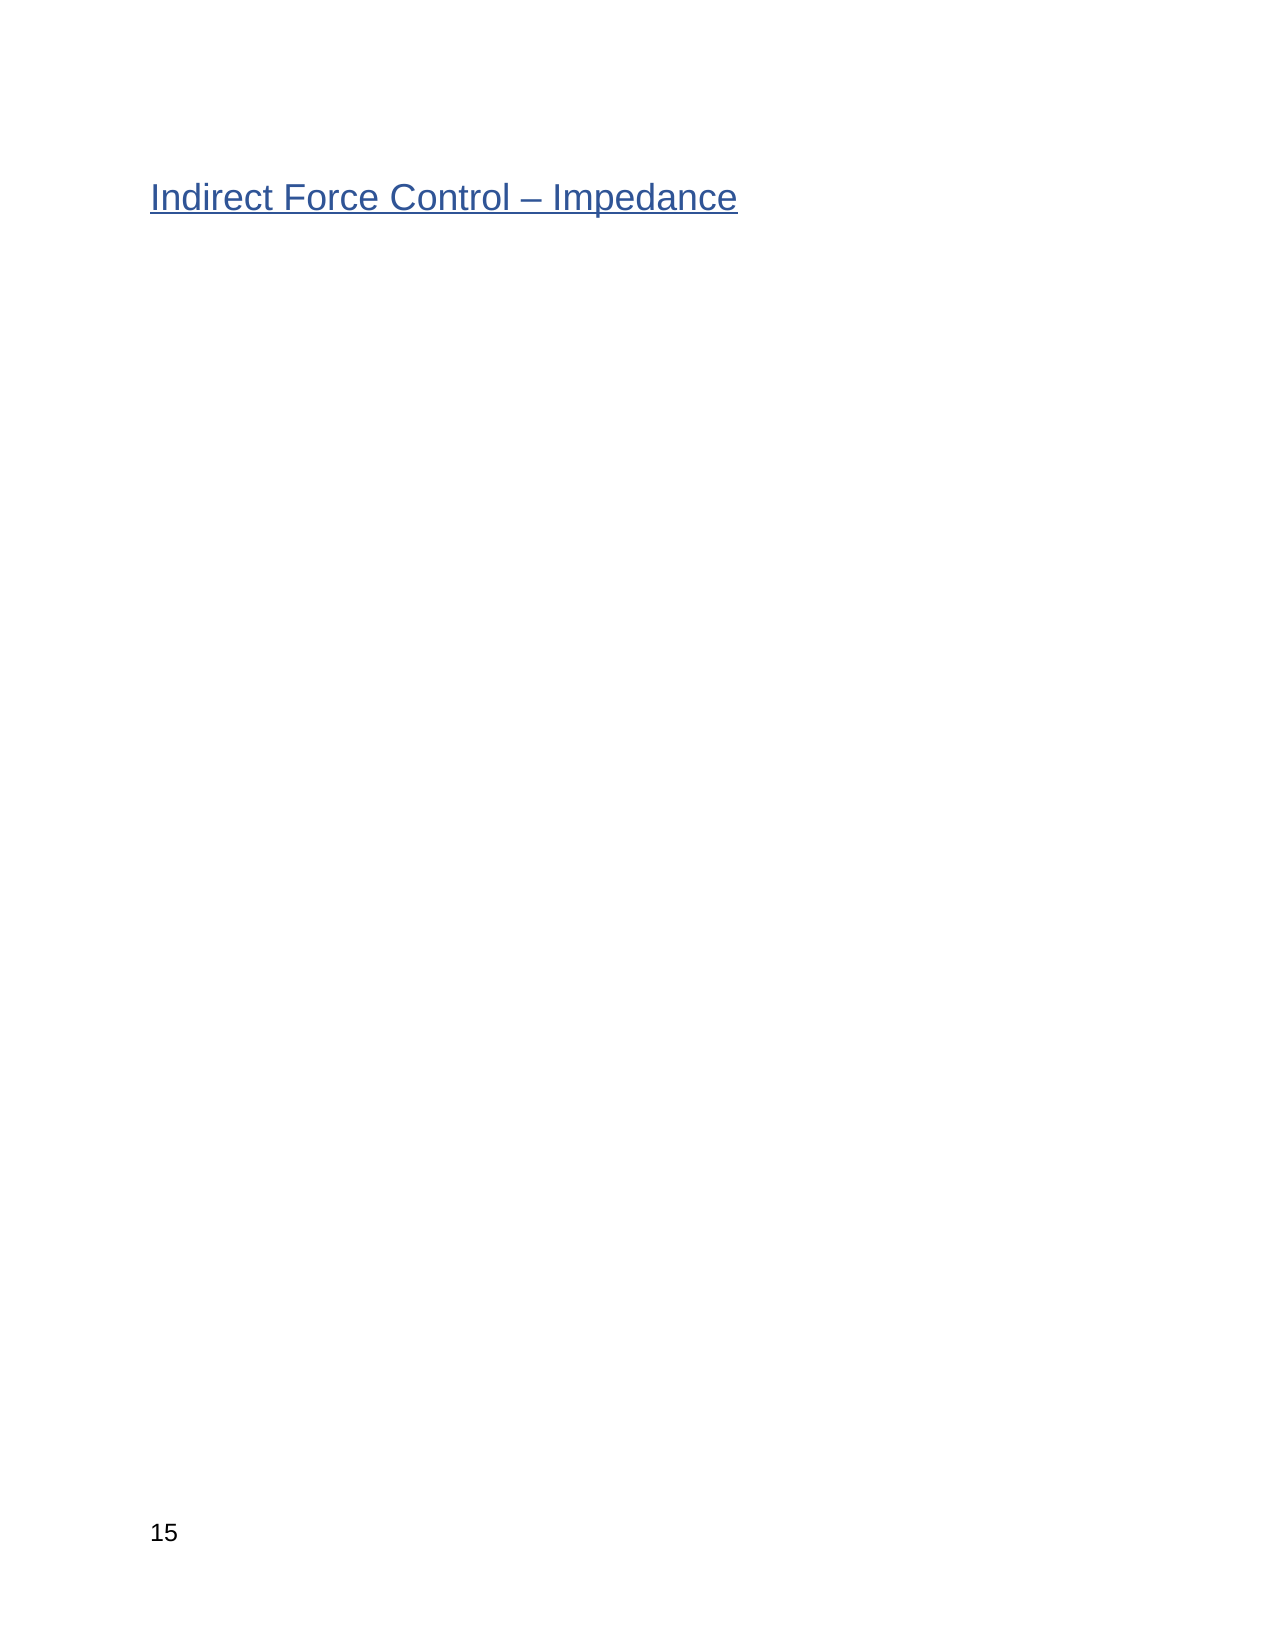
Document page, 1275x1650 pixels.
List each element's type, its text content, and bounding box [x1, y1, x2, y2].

subtitle Indirect Force Control – Impedance [150, 175, 1125, 218]
